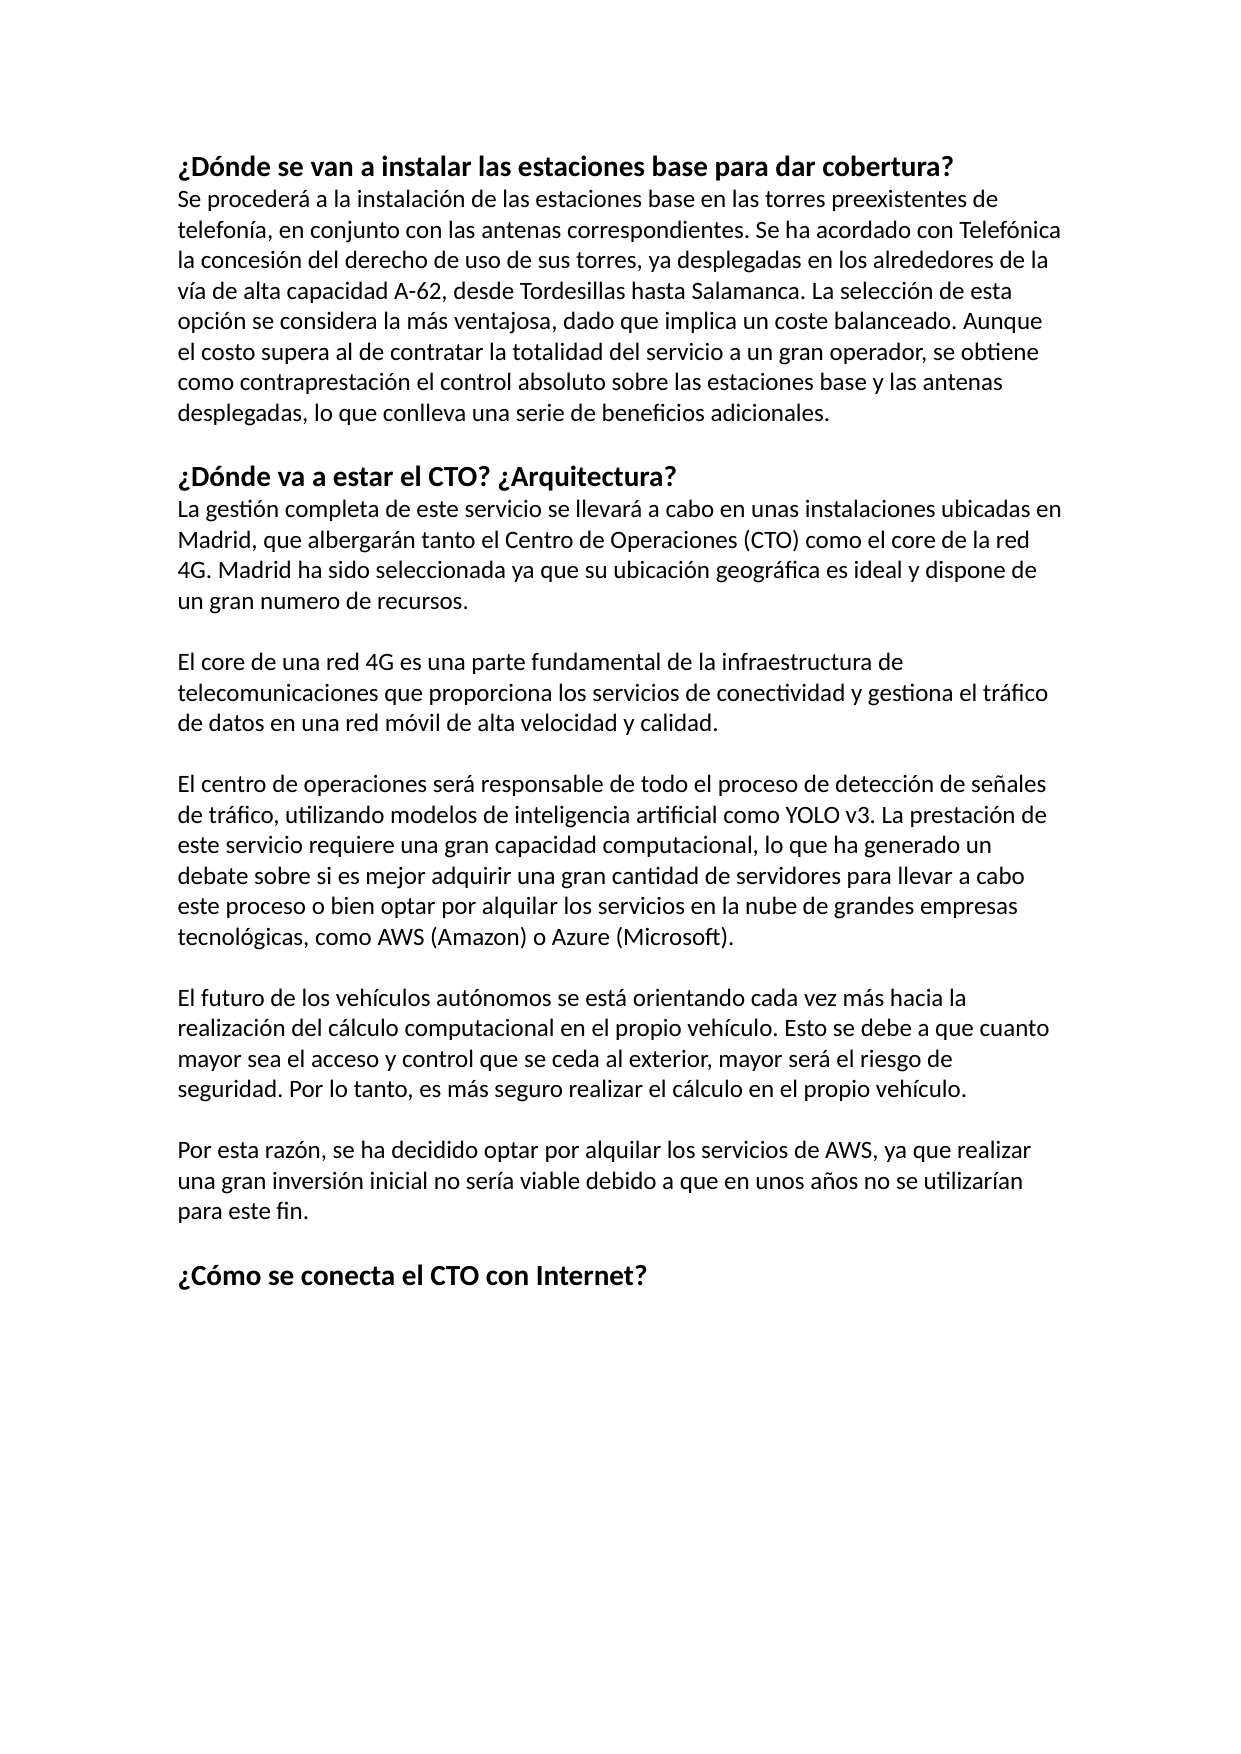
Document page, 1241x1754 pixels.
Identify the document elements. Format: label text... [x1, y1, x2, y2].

text ¿Cómo se conecta el CTO con Internet? [177, 1257, 1063, 1292]
text Por esta razón, se ha decidido optar por alquilar los servicios de AWS, ya que realizar una gran inversión inicial no sería viable debido a que en unos años no se utilizarían para este fin. [177, 1134, 1063, 1226]
text Se procederá a la instalación de las estaciones base en las torres preexistentes de telefonía, en conjunto con las antenas correspondientes. Se ha acordado con Telefónica la concesión del derecho de uso de sus torres, ya desplegadas en los alrededores de la vía de alta capacidad A-62, desde Tordesillas hasta Salamanca. La selección de esta opción se considera la más ventajosa, dado que implica un coste balanceado. Aunque el costo supera al de contratar la totalidad del servicio a un gran operador, se obtiene como contraprestación el control absoluto sobre las estaciones base y las antenas desplegadas, lo que conlleva una serie de beneficios adicionales. [177, 183, 1063, 427]
text ¿Dónde va a estar el CTO? ¿Arquitectura? [177, 458, 1063, 493]
text ¿Dónde se van a instalar las estaciones base para dar cobertura? [177, 148, 1063, 183]
text El core de una red 4G es una parte fundamental de la infraestructura de telecomunicaciones que proporciona los servicios de conectividad y gestiona el tráfico de datos en una red móvil de alta velocidad y calidad. [177, 646, 1063, 738]
text El futuro de los vehículos autónomos se está orientando cada vez más hacia la realización del cálculo computacional en el propio vehículo. Esto se debe a que cuanto mayor sea el acceso y control que se ceda al exterior, mayor será el riesgo de seguridad. Por lo tanto, es más seguro realizar el cálculo en el propio vehículo. [177, 982, 1063, 1104]
text La gestión completa de este servicio se llevará a cabo en unas instalaciones ubicadas en Madrid, que albergarán tanto el Centro de Operaciones (CTO) como el core de la red 4G. Madrid ha sido seleccionada ya que su ubicación geográfica es ideal y dispone de un gran numero de recursos. [177, 493, 1063, 616]
text El centro de operaciones será responsable de todo el proceso de detección de señales de tráfico, utilizando modelos de inteligencia artificial como YOLO v3. La prestación de este servicio requiere una gran capacidad computacional, lo que ha generado un debate sobre si es mejor adquirir una gran cantidad de servidores para llevar a cabo este proceso o bien optar por alquilar los servicios en la nube de grandes empresas tecnológicas, como AWS (Amazon) o Azure (Microsoft). [177, 768, 1063, 951]
